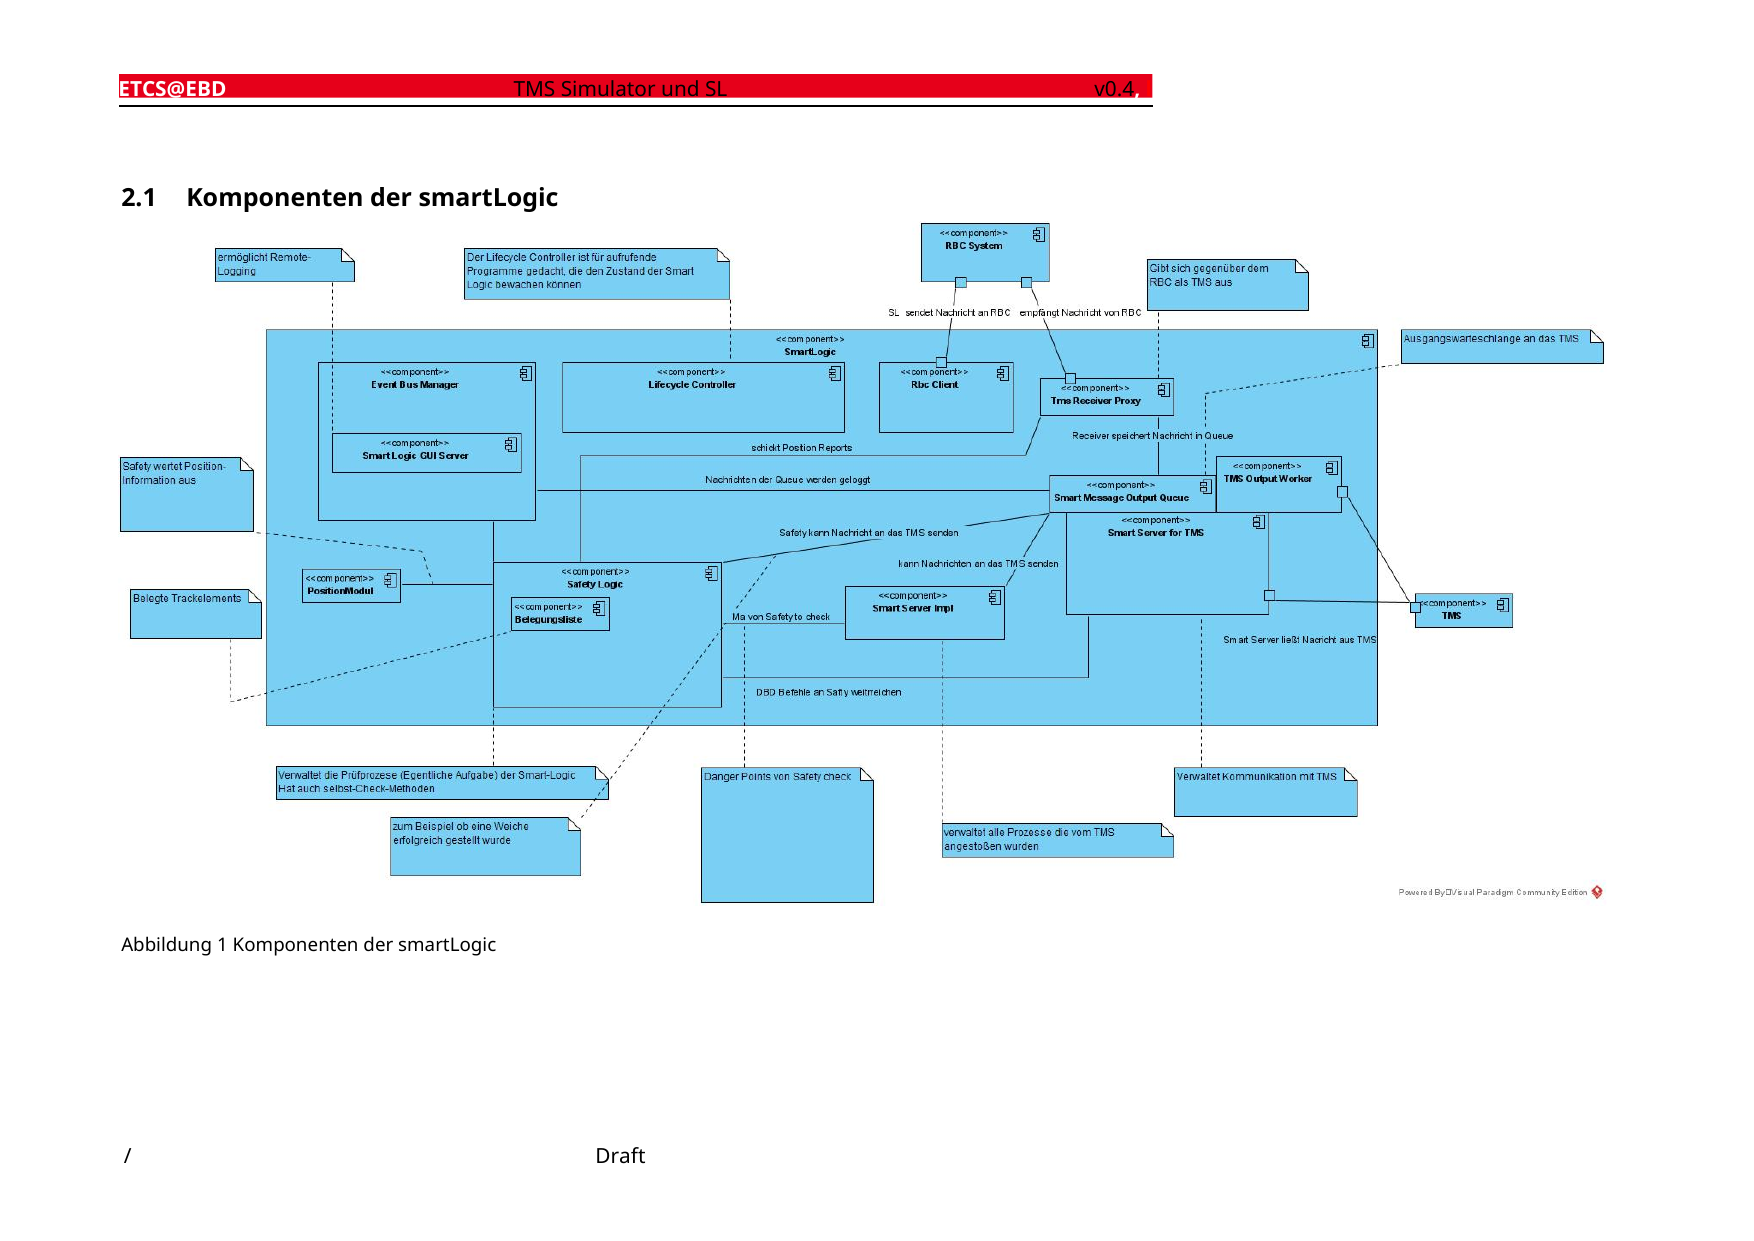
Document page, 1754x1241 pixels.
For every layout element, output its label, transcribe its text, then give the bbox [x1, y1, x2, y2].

picture [118, 221, 1607, 906]
subtitle Komponenten der smartLogic [121, 179, 1603, 213]
text Abbildung 1 Komponenten der smartLogic [121, 931, 1603, 956]
